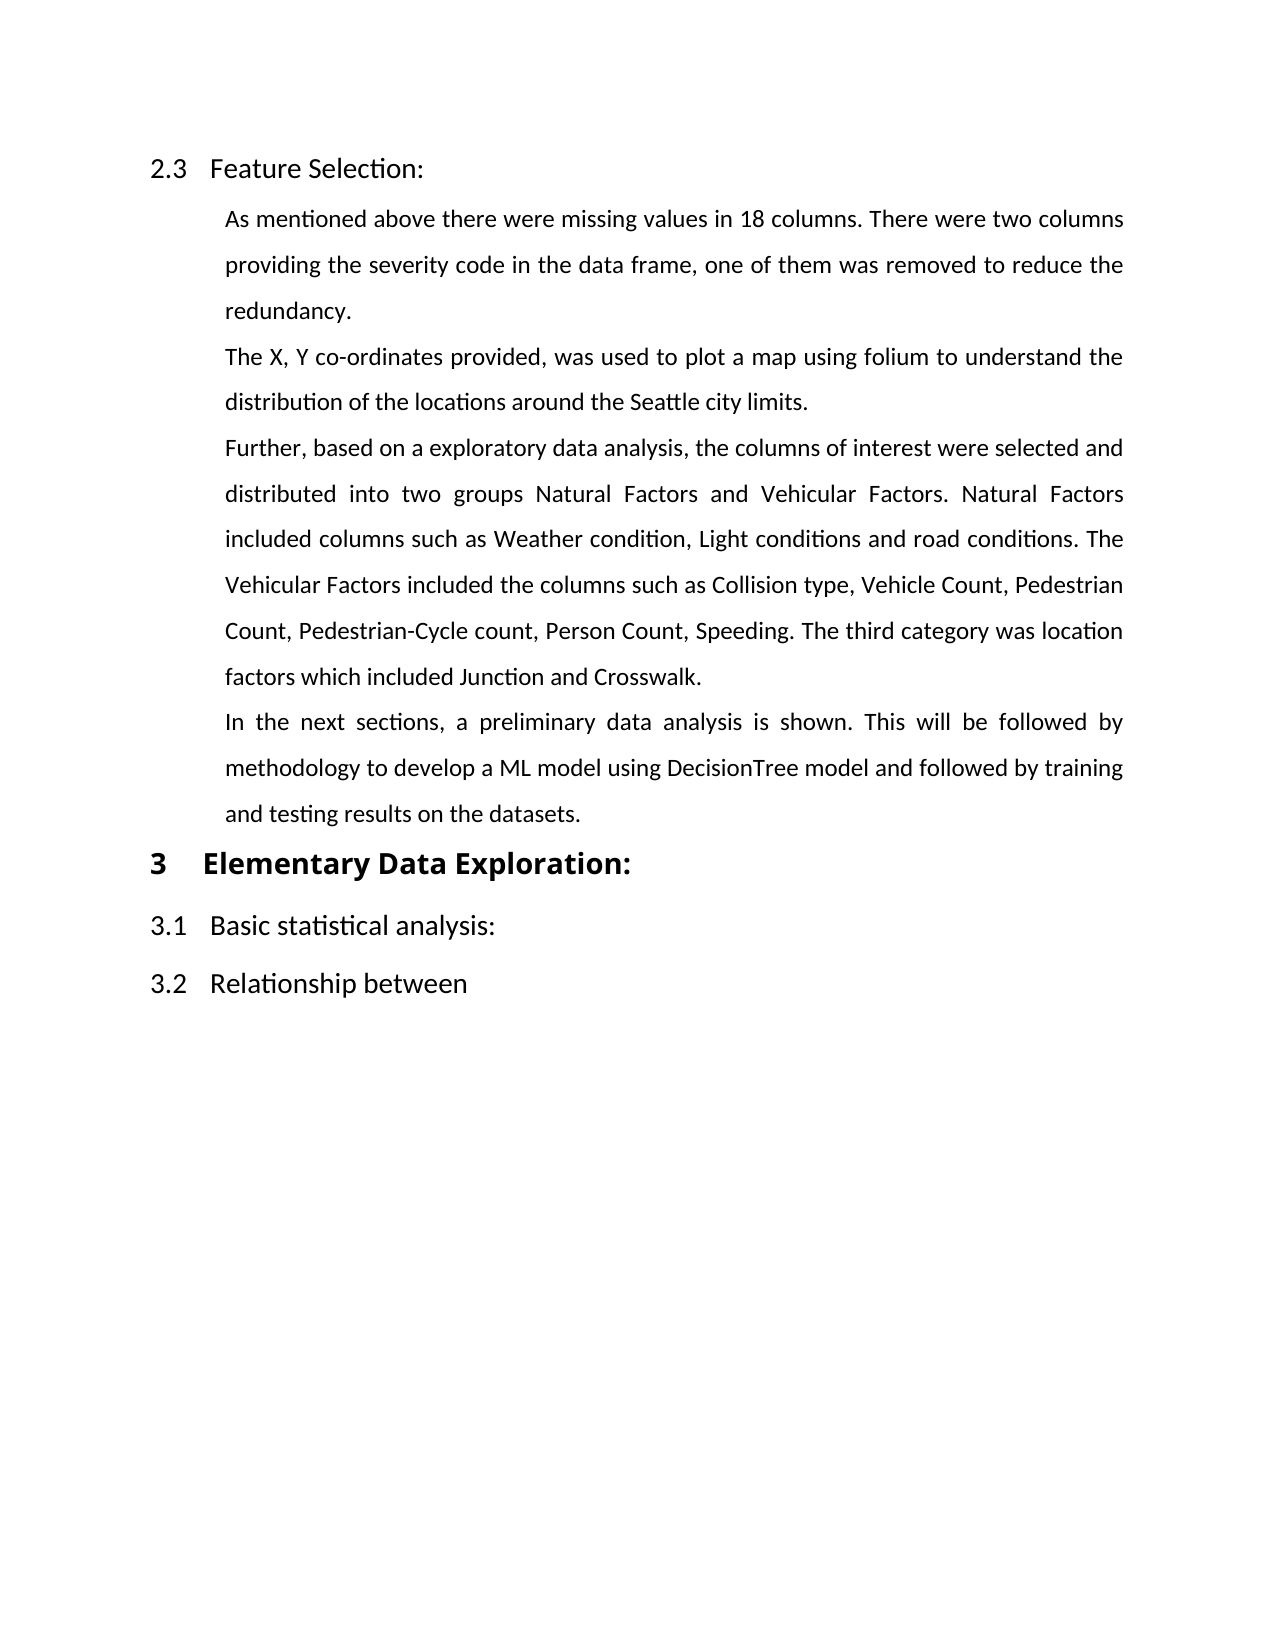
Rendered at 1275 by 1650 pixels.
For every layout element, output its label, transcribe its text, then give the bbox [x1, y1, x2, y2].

text Further, based on a exploratory data analysis, the columns of interest were selected and distributed into two groups Natural Factors and Vehicular Factors. Natural Factors included columns such as Weather condition, Light conditions and road conditions. The Vehicular Factors included the columns such as Collision type, Vehicle Count, Pedestrian Count, Pedestrian-Cycle count, Person Count, Speeding. The third category was location factors which included Junction and Crosswalk. [225, 432, 1125, 691]
subtitle Relationship between [150, 965, 1125, 1001]
text The X, Y co-ordinates provided, was used to plot a map using folium to understand the distribution of the locations around the Seattle city limits. [225, 341, 1125, 417]
text In the next sections, a preliminary data analysis is shown. This will be followed by methodology to develop a ML model using DecisionTree model and followed by training and testing results on the datasets. [225, 706, 1125, 828]
subtitle Basic statistical analysis: [150, 907, 1125, 943]
subtitle Feature Selection: [150, 150, 1125, 186]
text As mentioned above there were missing values in 18 columns. There were two columns providing the severity code in the data frame, one of them was removed to reduce the redundancy. [225, 203, 1125, 325]
subtitle Elementary Data Exploration: [150, 844, 1125, 883]
